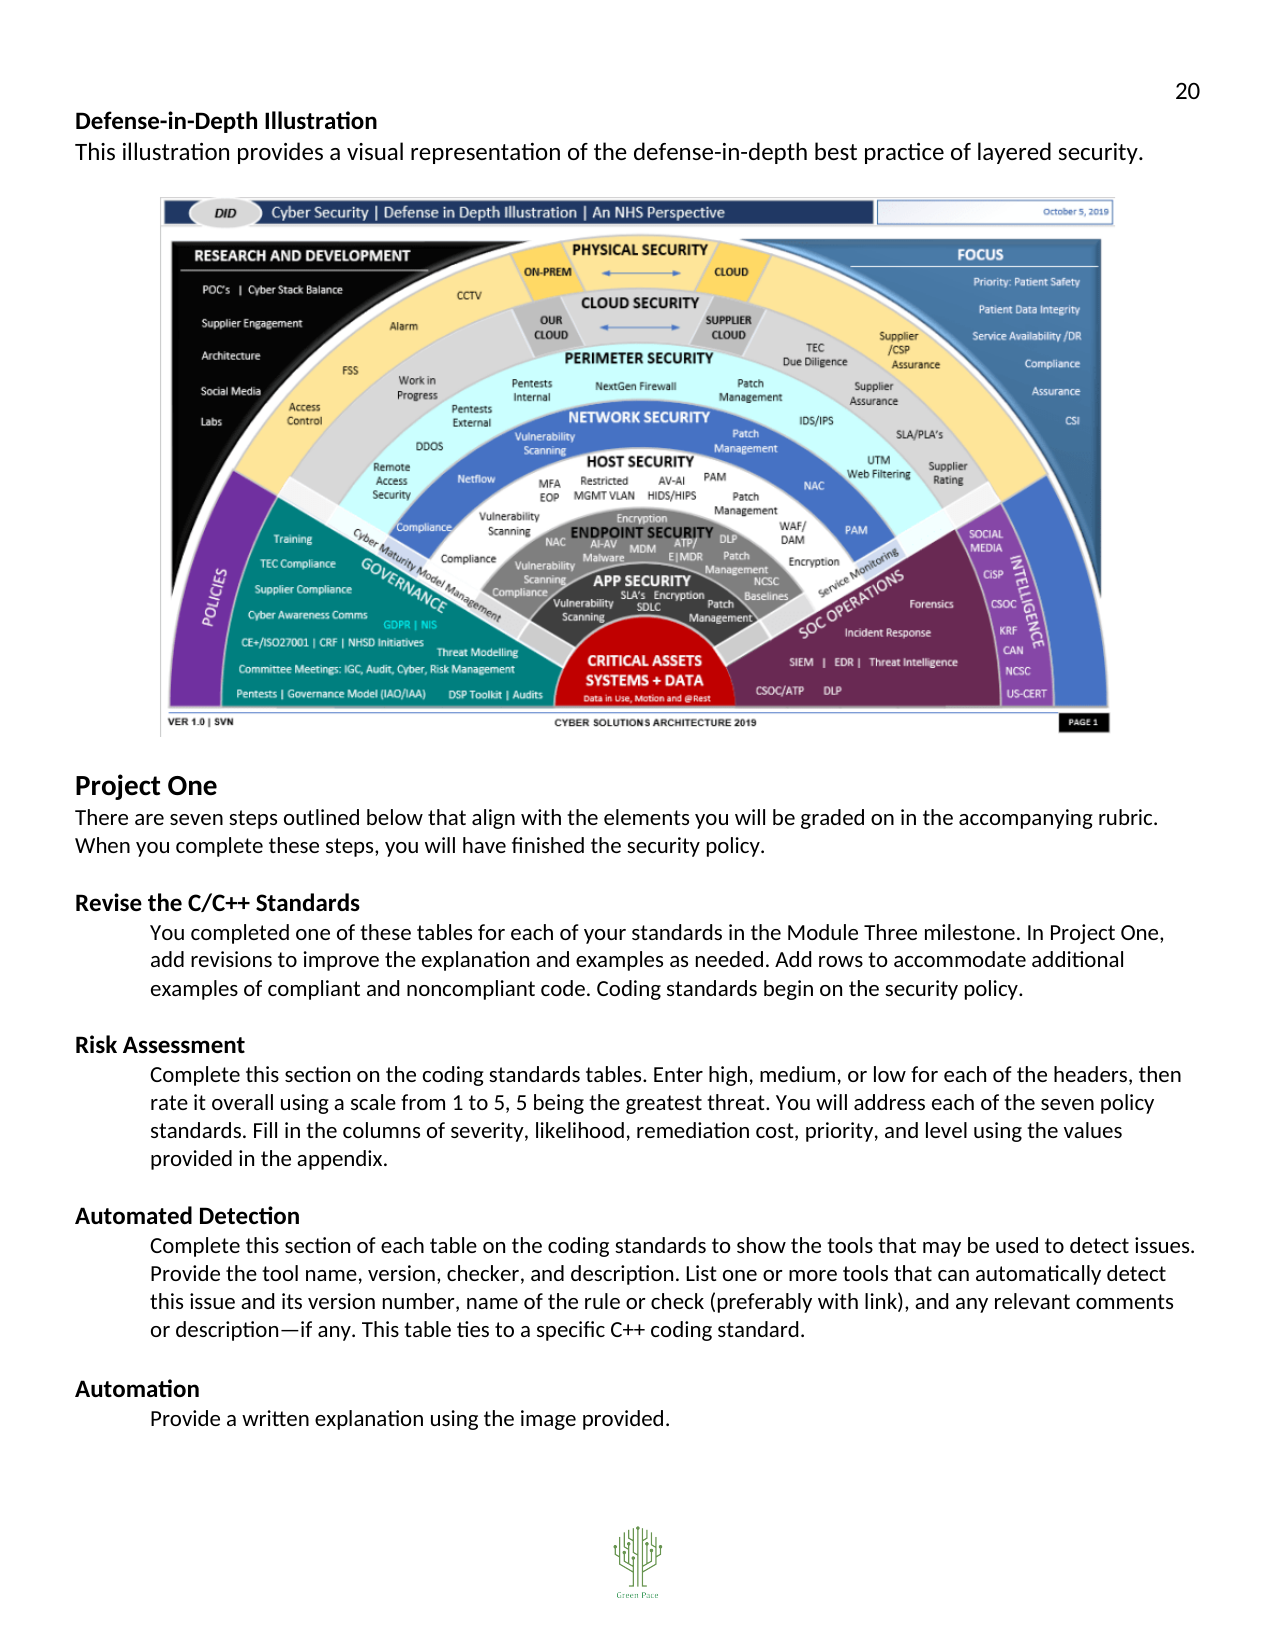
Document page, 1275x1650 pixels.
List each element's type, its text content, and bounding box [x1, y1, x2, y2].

subtitle Automation [75, 1373, 1200, 1404]
text This illustration provides a visual representation of the defense-in-depth best practice of layered security. [75, 136, 1200, 167]
text You completed one of these tables for each of your standards in the Module Three milestone. In Project One, add revisions to improve the explanation and examples as needed. Add rows to accommodate additional examples of compliant and noncompliant code. Coding standards begin on the security policy. [150, 918, 1200, 1002]
subtitle Defense-in-Depth Illustration [75, 106, 1200, 136]
text Complete this section on the coding standards tables. Enter high, medium, or low for each of the headers, then rate it overall using a scale from 1 to 5, 5 being the greatest threat. You will address each of the seven policy standards. Fill in the columns of severity, likelihood, remediation cost, priority, and level using the values provided in the appendix. [150, 1060, 1200, 1172]
picture [159, 197, 1116, 737]
subtitle Risk Assessment [75, 1030, 1200, 1060]
subtitle Automated Detection [75, 1200, 1200, 1231]
text There are seven steps outlined below that align with the elements you will be graded on in the accompanying rubric. When you complete these steps, you will have finished the security policy. [75, 803, 1200, 859]
subtitle Project One [75, 767, 1200, 803]
text Complete this section of each table on the coding standards to show the tools that may be used to detect issues. Provide the tool name, version, checker, and description. List one or more tools that can automatically detect this issue and its version number, name of the rule or check (preferably with link), and any relevant comments or description—if any. This table ties to a specific C++ coding standard. [150, 1231, 1200, 1343]
picture [605, 1521, 670, 1606]
text Provide a written explanation using the image provided. [150, 1404, 1200, 1432]
subtitle Revise the C/C++ Standards [75, 887, 1200, 918]
